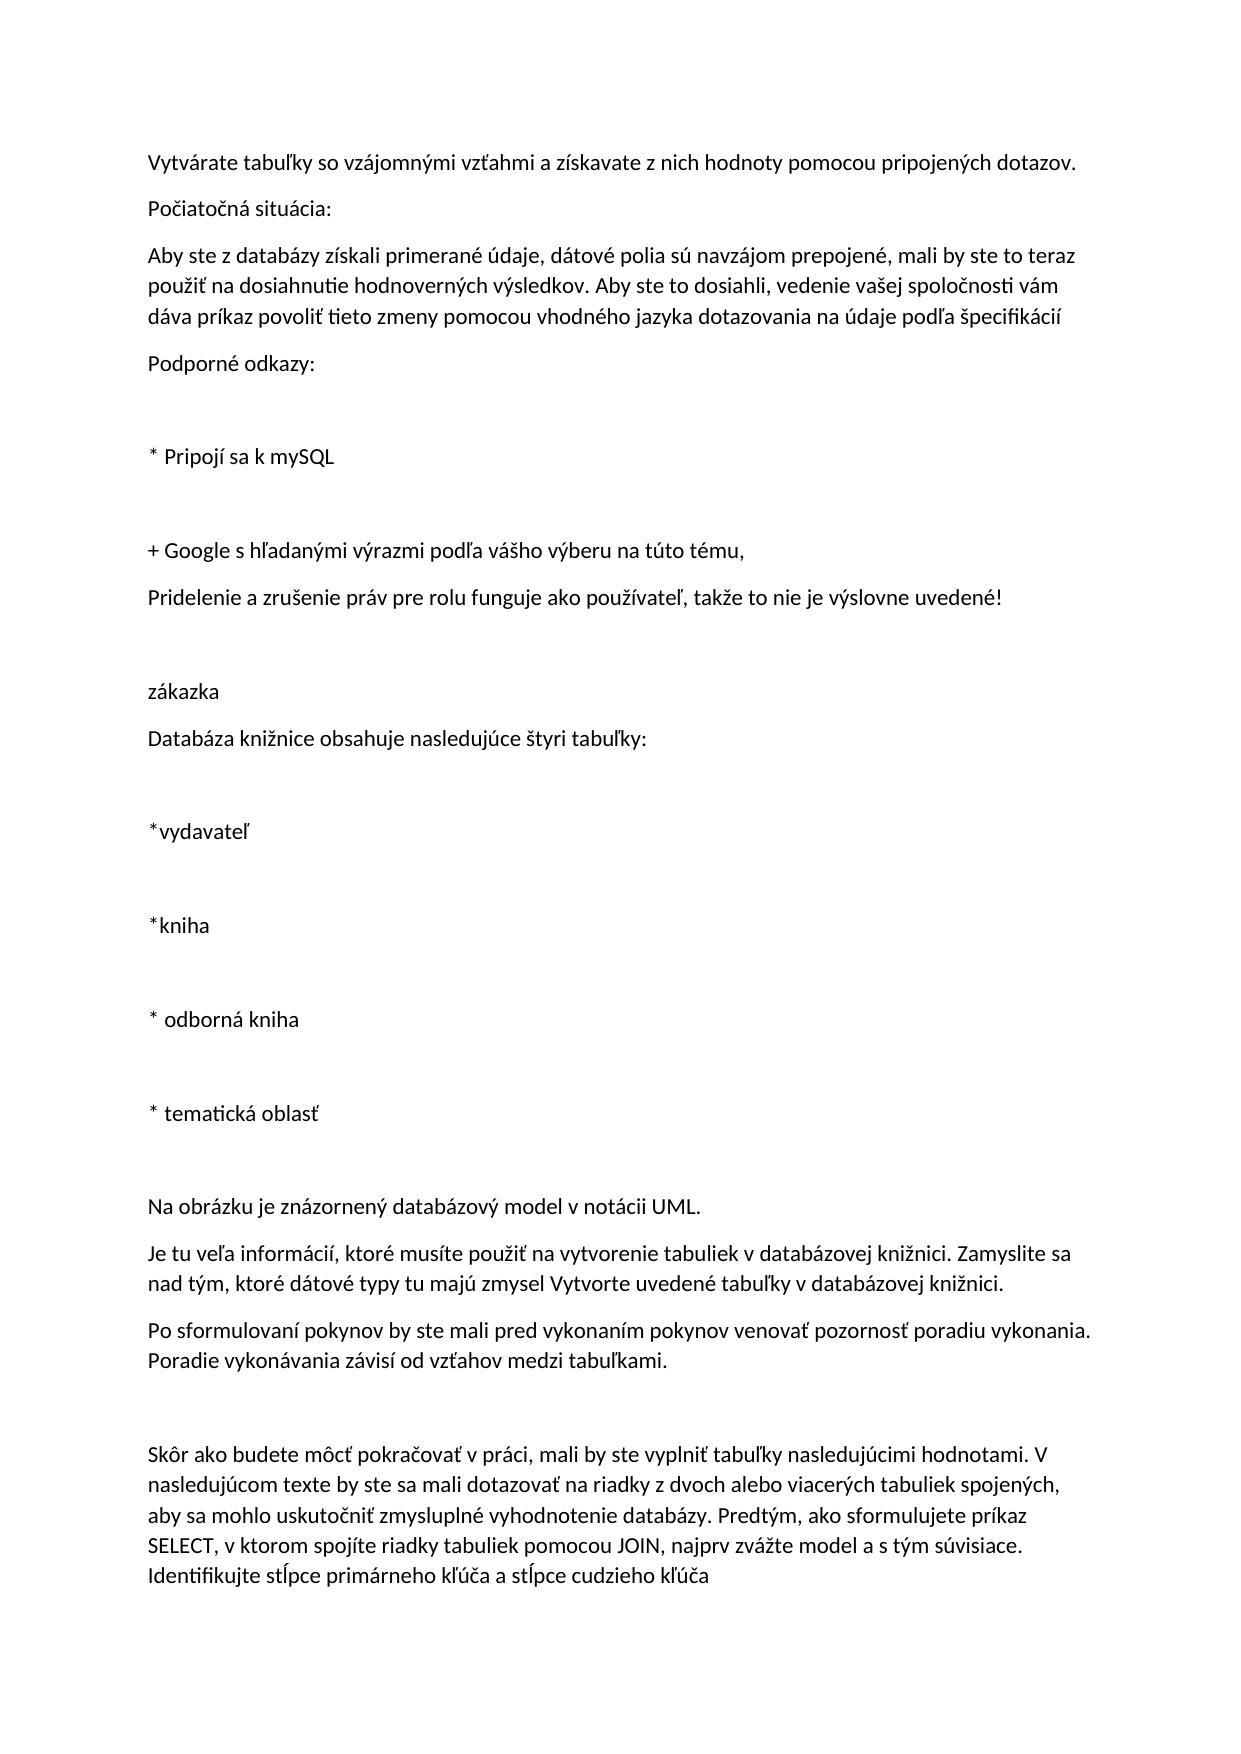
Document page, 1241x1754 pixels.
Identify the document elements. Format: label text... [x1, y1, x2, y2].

text Vytvárate tabuľky so vzájomnými vzťahmi a získavate z nich hodnoty pomocou pripojených dotazov. [148, 148, 1093, 176]
text *vydavateľ [148, 817, 1093, 845]
text Na obrázku je znázornený databázový model v notácii UML. [148, 1192, 1093, 1220]
text * odborná kniha [148, 1005, 1093, 1033]
text Aby ste z databázy získali primerané údaje, dátové polia sú navzájom prepojené, mali by ste to teraz použiť na dosiahnutie hodnoverných výsledkov. Aby ste to dosiahli, vedenie vašej spoločnosti vám dáva príkaz povoliť tieto zmeny pomocou vhodného jazyka dotazovania na údaje podľa špecifikácií [148, 241, 1093, 330]
text Počiatočná situácia: [148, 194, 1093, 222]
text Skôr ako budete môcť pokračovať v práci, mali by ste vyplniť tabuľky nasledujúcimi hodnotami. V nasledujúcom texte by ste sa mali dotazovať na riadky z dvoch alebo viacerých tabuliek spojených, aby sa mohlo uskutočniť zmysluplné vyhodnotenie databázy. Predtým, ako sformulujete príkaz SELECT, v ktorom spojíte riadky tabuliek pomocou JOIN, najprv zvážte model a s tým súvisiace. Identifikujte stĺpce primárneho kľúča a stĺpce cudzieho kľúča [148, 1440, 1093, 1589]
text Po sformulovaní pokynov by ste mali pred vykonaním pokynov venovať pozornosť poradiu vykonania. Poradie vykonávania závisí od vzťahov medzi tabuľkami. [148, 1316, 1093, 1374]
text zákazka [148, 677, 1093, 705]
text *kniha [148, 911, 1093, 939]
text * Pripojí sa k mySQL [148, 442, 1093, 470]
text + Google s hľadanými výrazmi podľa vášho výberu na túto tému, [148, 536, 1093, 564]
text Je tu veľa informácií, ktoré musíte použiť na vytvorenie tabuliek v databázovej knižnici. Zamyslite sa nad tým, ktoré dátové typy tu majú zmysel Vytvorte uvedené tabuľky v databázovej knižnici. [148, 1239, 1093, 1297]
text * tematická oblasť [148, 1099, 1093, 1127]
text Podporné odkazy: [148, 349, 1093, 377]
text Pridelenie a zrušenie práv pre rolu funguje ako používateľ, takže to nie je výslovne uvedené! [148, 583, 1093, 611]
text Databáza knižnice obsahuje nasledujúce štyri tabuľky: [148, 724, 1093, 752]
